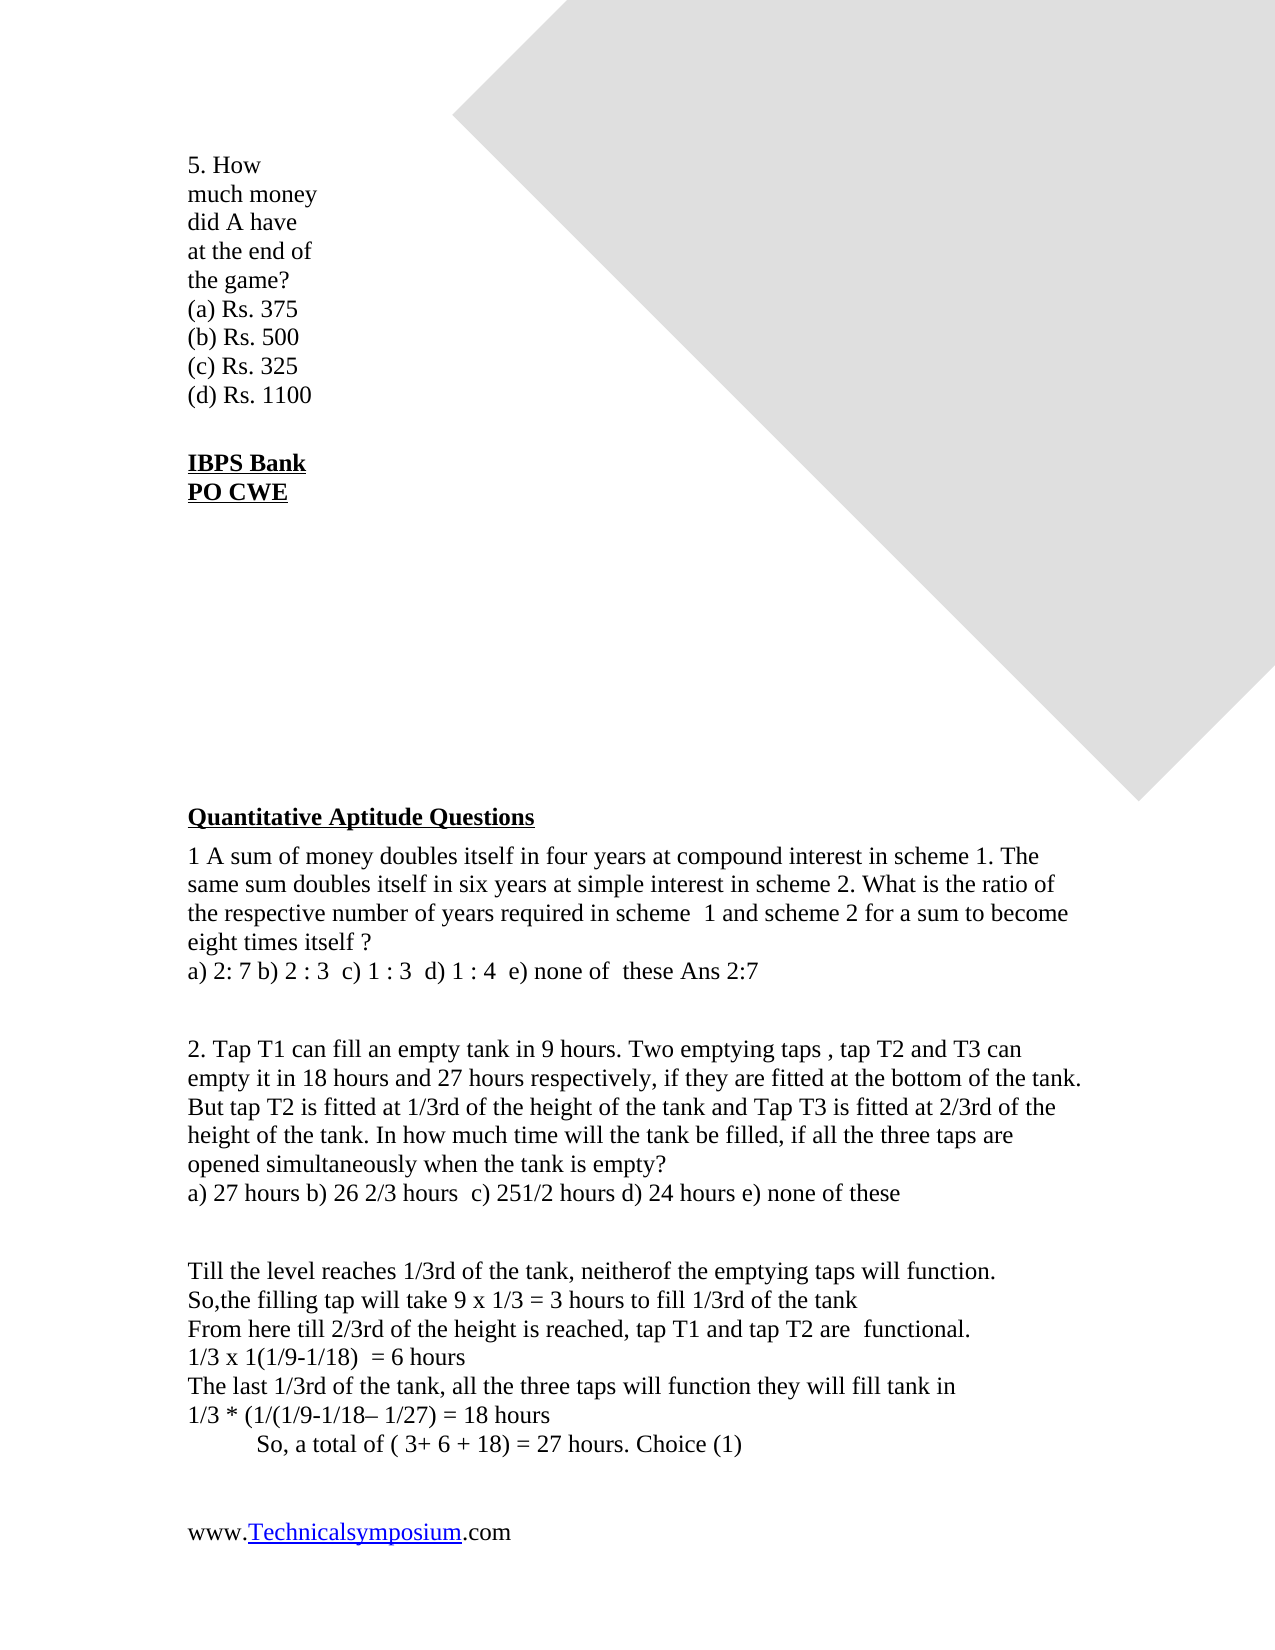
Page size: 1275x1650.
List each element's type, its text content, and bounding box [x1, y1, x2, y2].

text 1 A sum of money doubles itself in four years at compound interest in scheme 1. The same sum doubles itself in six years at simple interest in scheme 2. What is the ratio of the respective number of years required in scheme 1 and scheme 2 for a sum to become eight times itself ? a) 2: 7 b) 2 : 3 c) 1 : 3 d) 1 : 4 e) none of these Ans 2:7 [187, 841, 1087, 984]
text Till the level reaches 1/3rd of the tank, neitherof the emptying taps will function. So,the filling tap will take 9 x 1/3 = 3 hours to fill 1/3rd of the tank From here till 2/3rd of the height is reached, tap T1 and tap T2 are functional. 1/3 x 1(1/9-1/18) = 6 hours The last 1/3rd of the tank, all the three taps will function they will fill tank in 1/3 * (1/(1/9-1/18– 1/27) = 18 hours So, a total of ( 3+ 6 + 18) = 27 hours. Choice (1) [187, 1256, 1087, 1457]
text 5. How much money did A have at the end of the game? (a) Rs. 375 (b) Rs. 500 (c) Rs. 325 (d) Rs. 1100 [187, 150, 1087, 409]
text IBPS Bank PO CWE Quantitative Aptitude Questions [187, 419, 1087, 830]
text 2. Tap T1 can fill an empty tank in 9 hours. Two emptying taps , tap T2 and T3 can empty it in 18 hours and 27 hours respectively, if they are fitted at the bottom of the tank. But tap T2 is fitted at 1/3rd of the height of the tank and Tap T3 is fitted at 2/3rd of the height of the tank. In how much time will the tank be filled, if all the three taps are opened simultaneously when the tank is empty? a) 27 hours b) 26 2/3 hours c) 251/2 hours d) 24 hours e) none of these [187, 1034, 1087, 1207]
